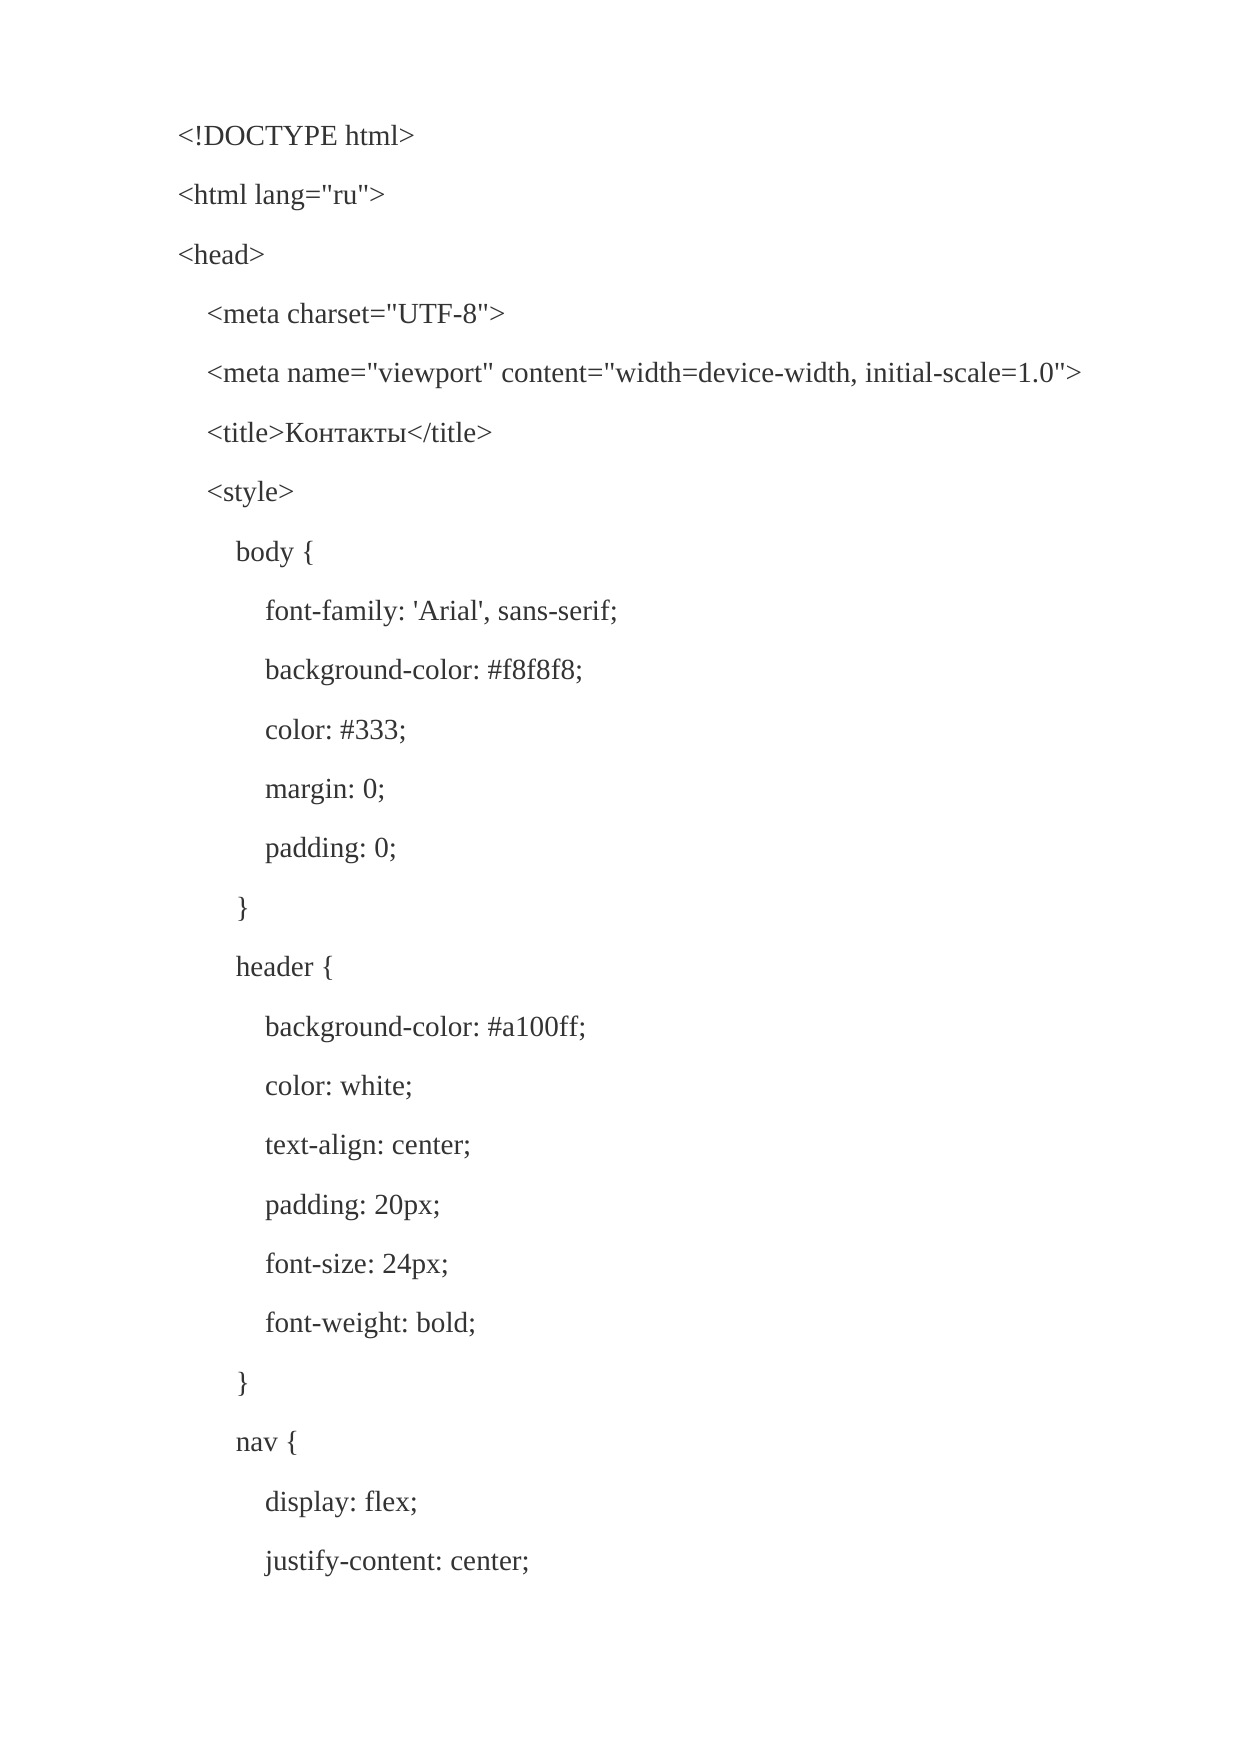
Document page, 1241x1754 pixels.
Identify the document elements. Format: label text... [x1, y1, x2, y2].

text <head> [177, 237, 1152, 270]
text } [177, 890, 1152, 923]
text color: white; [177, 1068, 1152, 1102]
text font-size: 24px; [177, 1246, 1152, 1280]
text padding: 0; [177, 831, 1152, 864]
text nav { [177, 1424, 1152, 1458]
text background-color: #f8f8f8; [177, 652, 1152, 686]
text } [177, 1365, 1152, 1398]
text header { [177, 949, 1152, 983]
text <meta charset="UTF-8"> [177, 296, 1152, 330]
text display: flex; [177, 1484, 1152, 1517]
text font-weight: bold; [177, 1306, 1152, 1339]
text <title>Контакты</title> [177, 415, 1152, 448]
text <html lang="ru"> [177, 177, 1152, 211]
text <!DOCTYPE html> [177, 118, 1152, 152]
text <meta name="viewport" content="width=device-width, initial-scale=1.0"> [177, 356, 1152, 389]
text justify-content: center; [177, 1543, 1152, 1577]
text <style> [177, 474, 1152, 508]
text padding: 20px; [177, 1187, 1152, 1220]
text body { [177, 534, 1152, 567]
text font-family: 'Arial', sans-serif; [177, 593, 1152, 627]
text background-color: #a100ff; [177, 1009, 1152, 1042]
text text-align: center; [177, 1127, 1152, 1161]
text color: #333; [177, 712, 1152, 745]
text margin: 0; [177, 771, 1152, 805]
